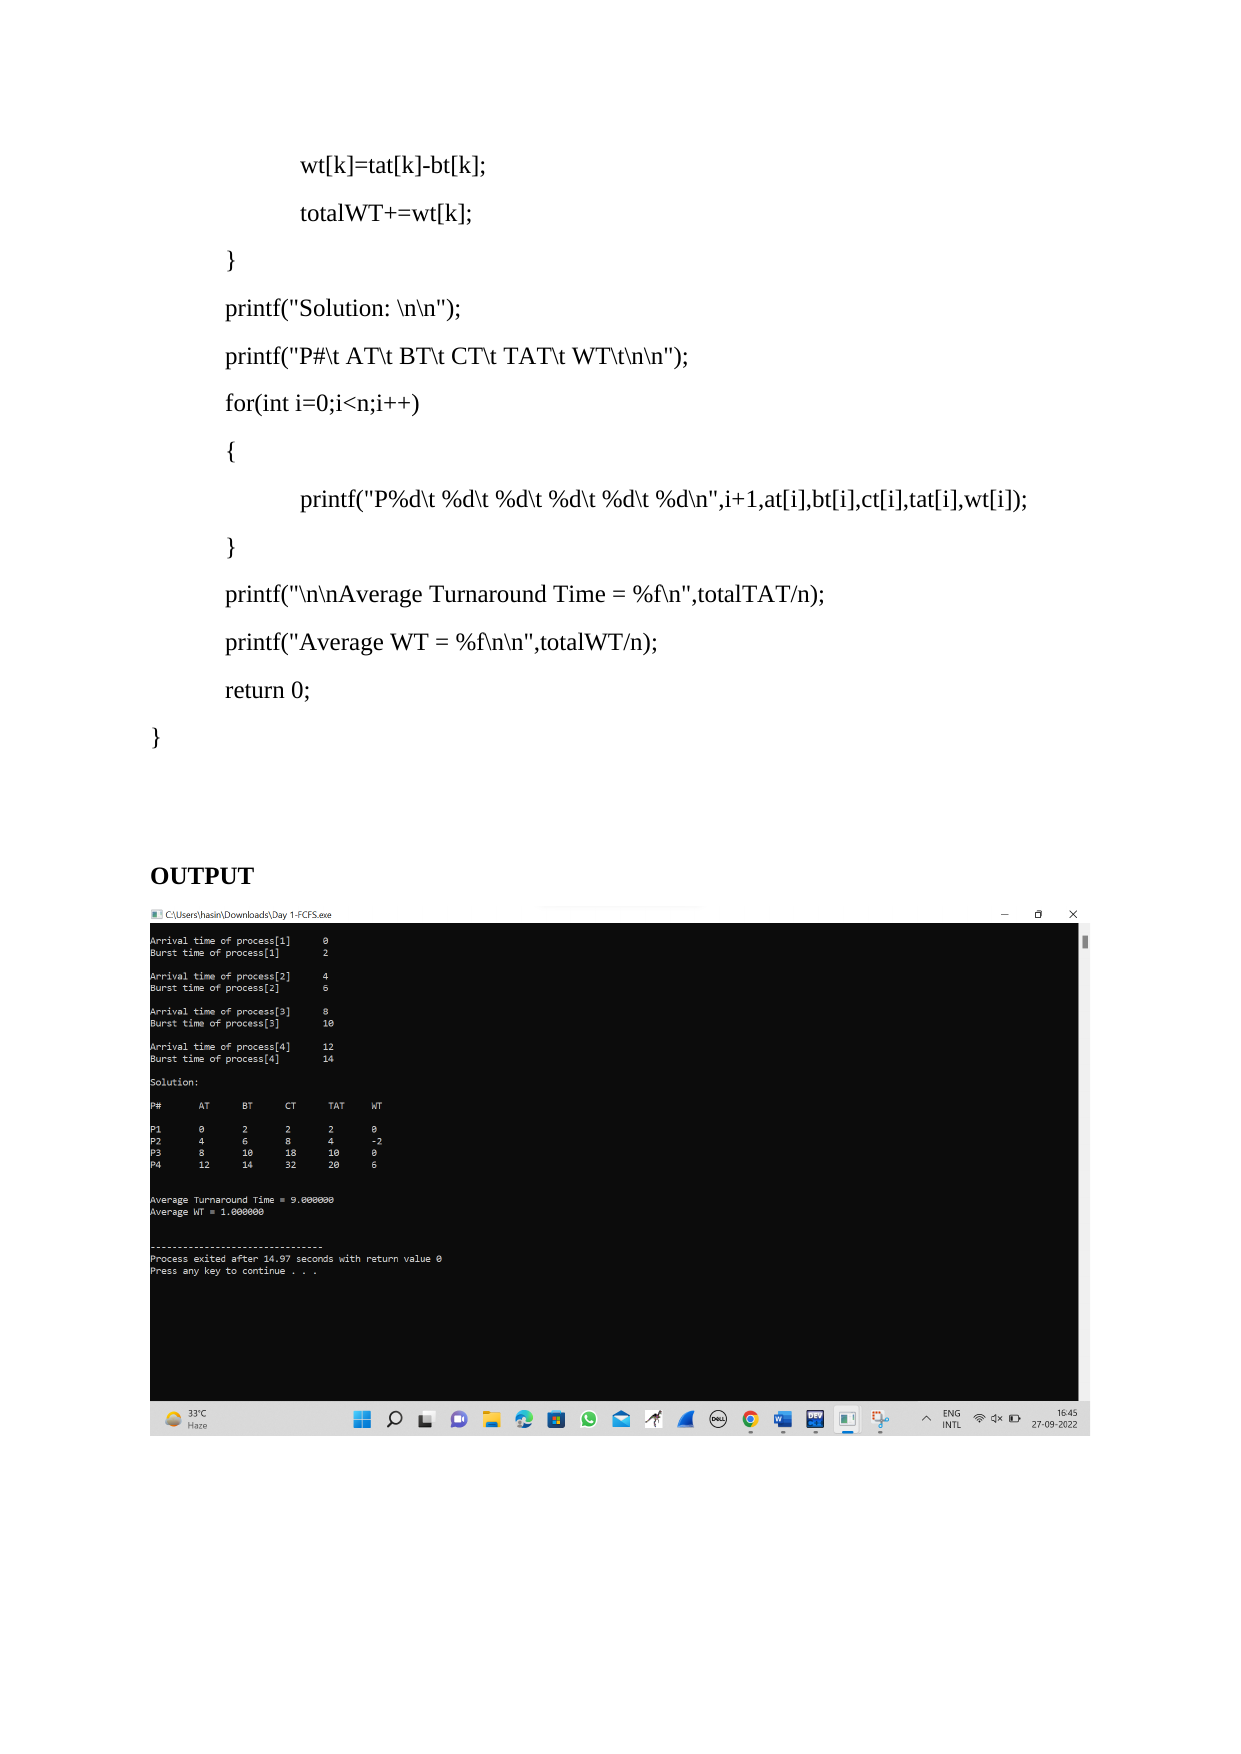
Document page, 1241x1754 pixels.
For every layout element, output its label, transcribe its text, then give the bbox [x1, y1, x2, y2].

text printf("P#\t AT\t BT\t CT\t TAT\t WT\t\n\n"); [150, 341, 1090, 369]
text printf("Average WT = %f\n\n",totalWT/n); [150, 627, 1090, 656]
text wt[k]=tat[k]-bt[k]; [150, 150, 1090, 179]
text return 0; [150, 675, 1090, 703]
text { [150, 436, 1090, 465]
text printf("\n\nAverage Turnaround Time = %f\n",totalTAT/n); [150, 579, 1090, 608]
text printf("P%d\t %d\t %d\t %d\t %d\t %d\n",i+1,at[i],bt[i],ct[i],tat[i],wt[i]); [150, 484, 1090, 513]
text printf("Solution: \n\n"); [150, 293, 1090, 322]
picture [150, 906, 1091, 1436]
text } [150, 245, 1090, 274]
text } [150, 722, 1090, 751]
text for(int i=0;i<n;i++) [150, 388, 1090, 417]
text totalWT+=wt[k]; [150, 198, 1090, 226]
text OUTPUT [150, 861, 1090, 890]
text } [150, 532, 1090, 560]
